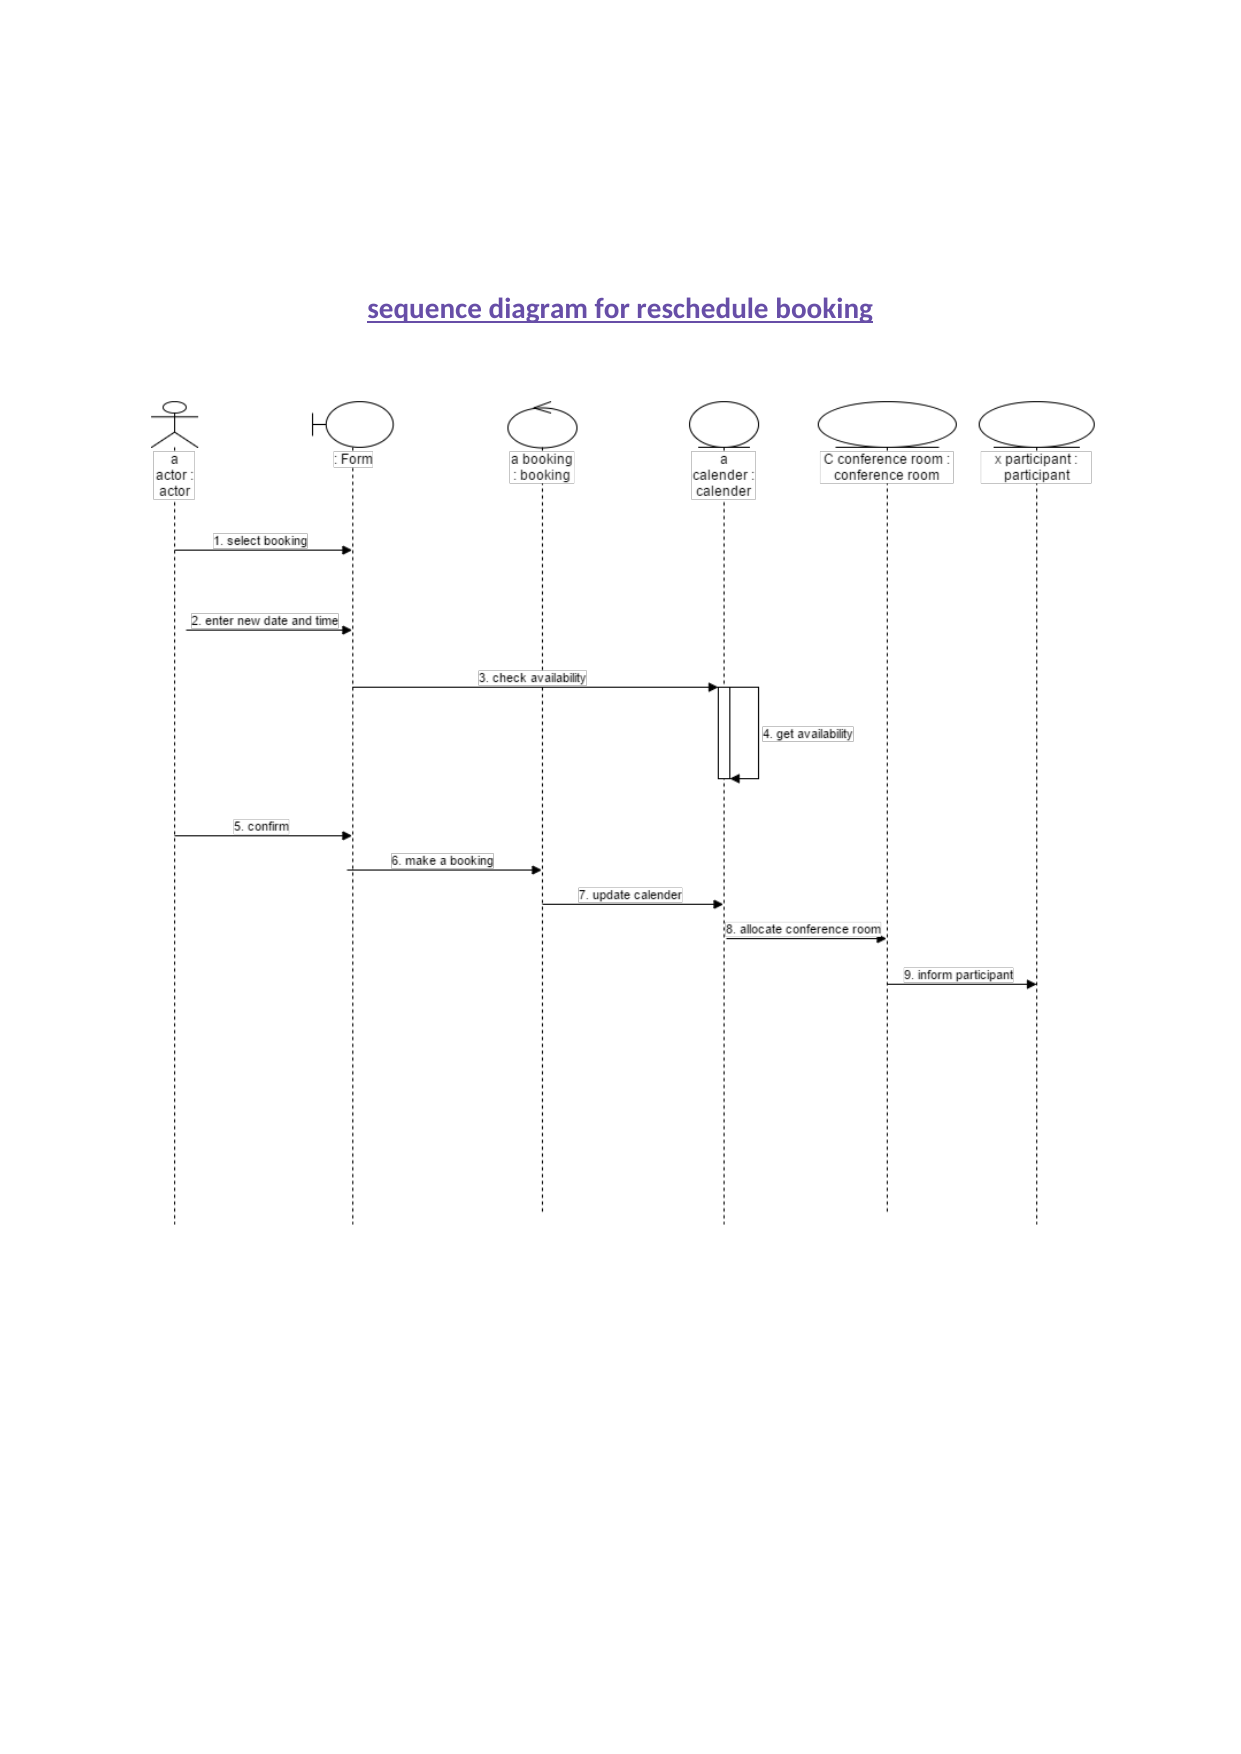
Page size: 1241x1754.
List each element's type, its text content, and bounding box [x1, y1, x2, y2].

text sequence diagram for reschedule booking [150, 291, 1090, 326]
